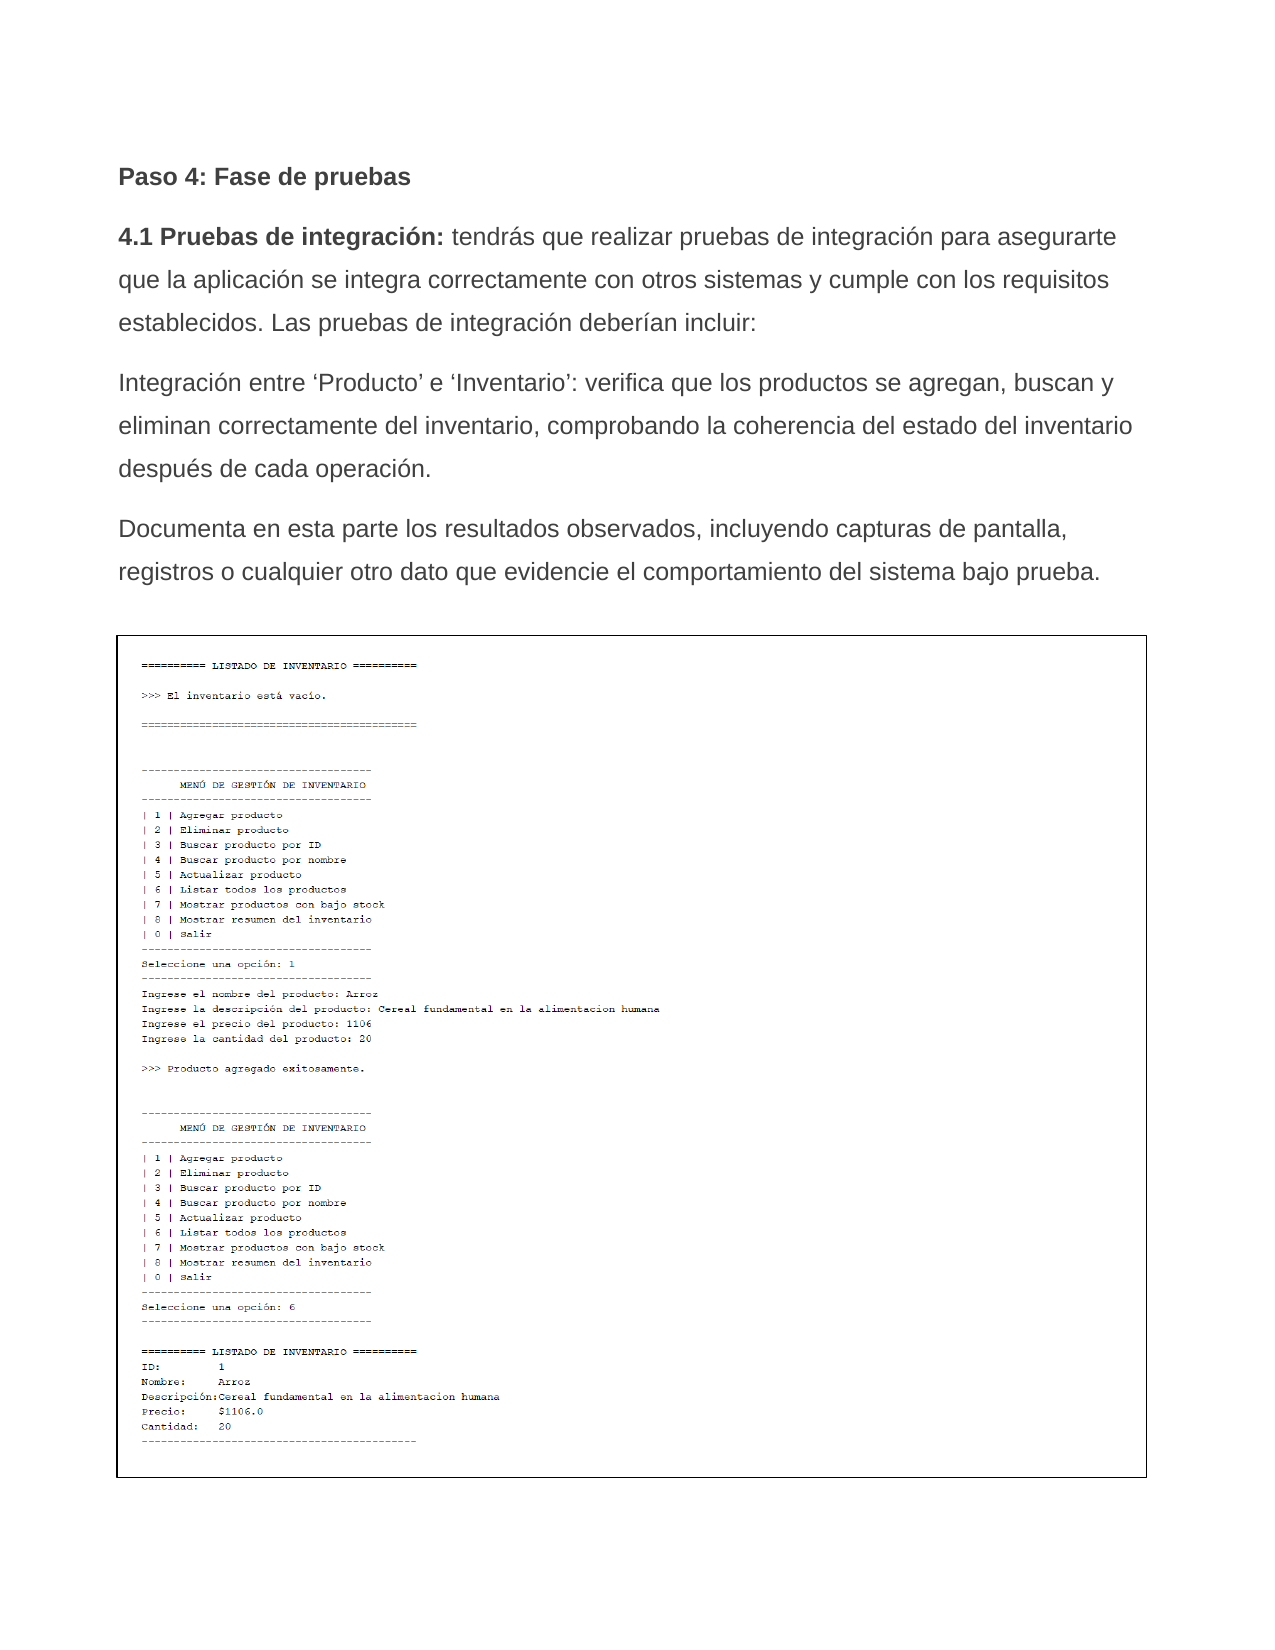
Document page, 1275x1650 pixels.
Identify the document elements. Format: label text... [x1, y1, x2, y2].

picture [132, 643, 747, 1449]
text Paso 4: Fase de pruebas [118, 162, 1152, 191]
text 4.1 Pruebas de integración: tendrás que realizar pruebas de integración para asegurarte que la aplicación se integra correctamente con otros sistemas y cumple con los requisitos establecidos. Las pruebas de integración deberían incluir: [118, 222, 1152, 337]
text Documenta en esta parte los resultados observados, incluyendo capturas de pantalla, registros o cualquier otro dato que evidencie el comportamiento del sistema bajo prueba. [118, 514, 1152, 586]
text Integración entre ‘Producto’ e ‘Inventario’: verifica que los productos se agregan, buscan y eliminan correctamente del inventario, comprobando la coherencia del estado del inventario después de cada operación. [118, 368, 1152, 483]
